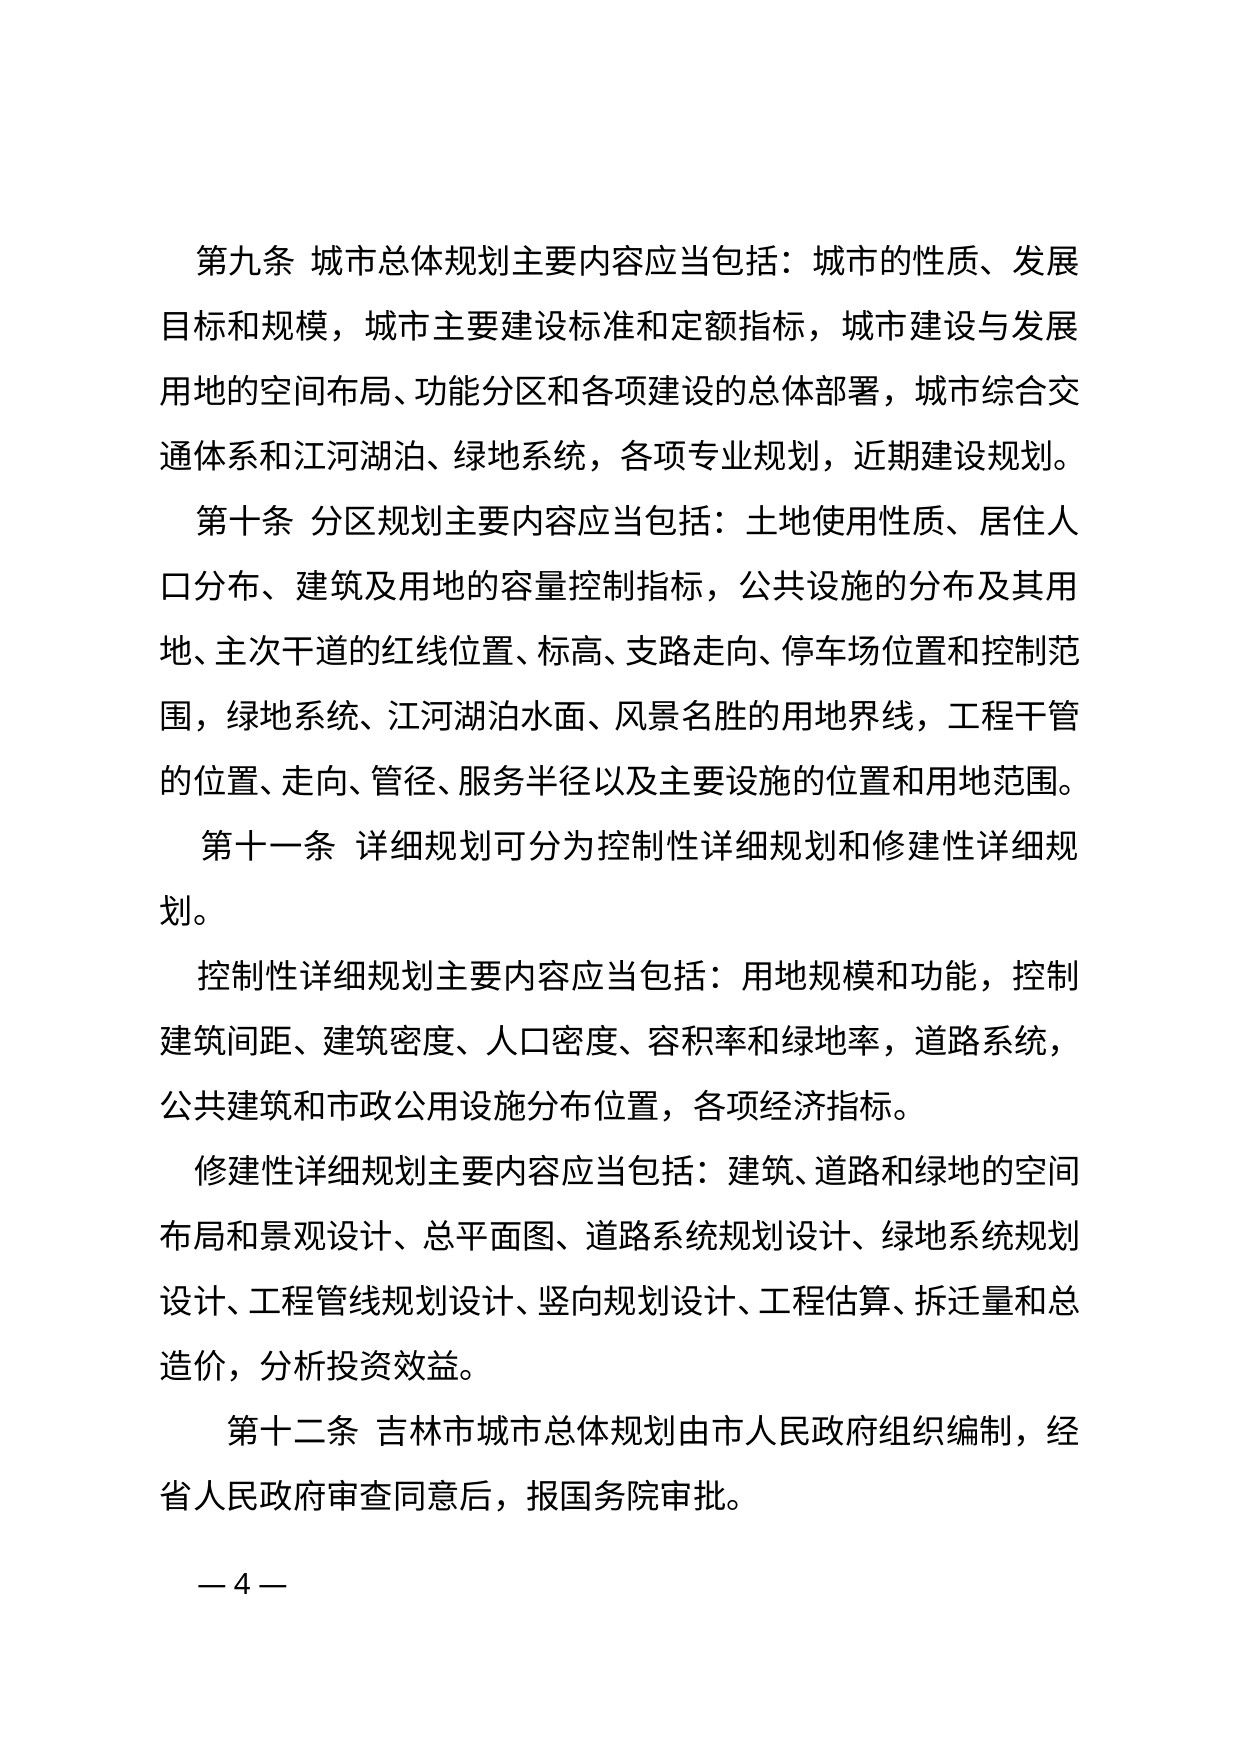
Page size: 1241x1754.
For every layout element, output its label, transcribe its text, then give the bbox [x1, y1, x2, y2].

text 第九条 城市总体规划主要内容应当包括：城市的性质、发展目标和规模，城市主要建设标准和定额指标，城市建设与发展用地的空间布局、功能分区和各项建设的总体部署，城市综合交通体系和江河湖泊、绿地系统，各项专业规划，近期建设规划。 [159, 227, 1081, 552]
text 第十条 分区规划主要内容应当包括：土地使用性质、居住人口分布、建筑及用地的容量控制指标，公共设施的分布及其用地、主次干道的红线位置、标高、支路走向、停车场位置和控制范围，绿地系统、江河湖泊水面、风景名胜的用地界线，工程干管的位置、走向、管径、服务半径以及主要设施的位置和用地范围。 [159, 552, 1081, 942]
text 第十一条 详细规划可分为控制性详细规划和修建性详细规划。 [159, 942, 1081, 1007]
text 修建性详细规划主要内容应当包括：建筑、道路和绿地的空间布局和景观设计、总平面图、道路系统规划设计、绿地系统规划设计、工程管线规划设计、竖向规划设计、工程估算、拆迁量和总造价，分析投资效益。 [159, 1202, 1081, 1462]
text 控制性详细规划主要内容应当包括：用地规模和功能，控制建筑间距、建筑密度、人口密度、容积率和绿地率，道路系统，公共建筑和市政公用设施分布位置，各项经济指标。 [159, 1007, 1081, 1202]
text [159, 1462, 1081, 1527]
